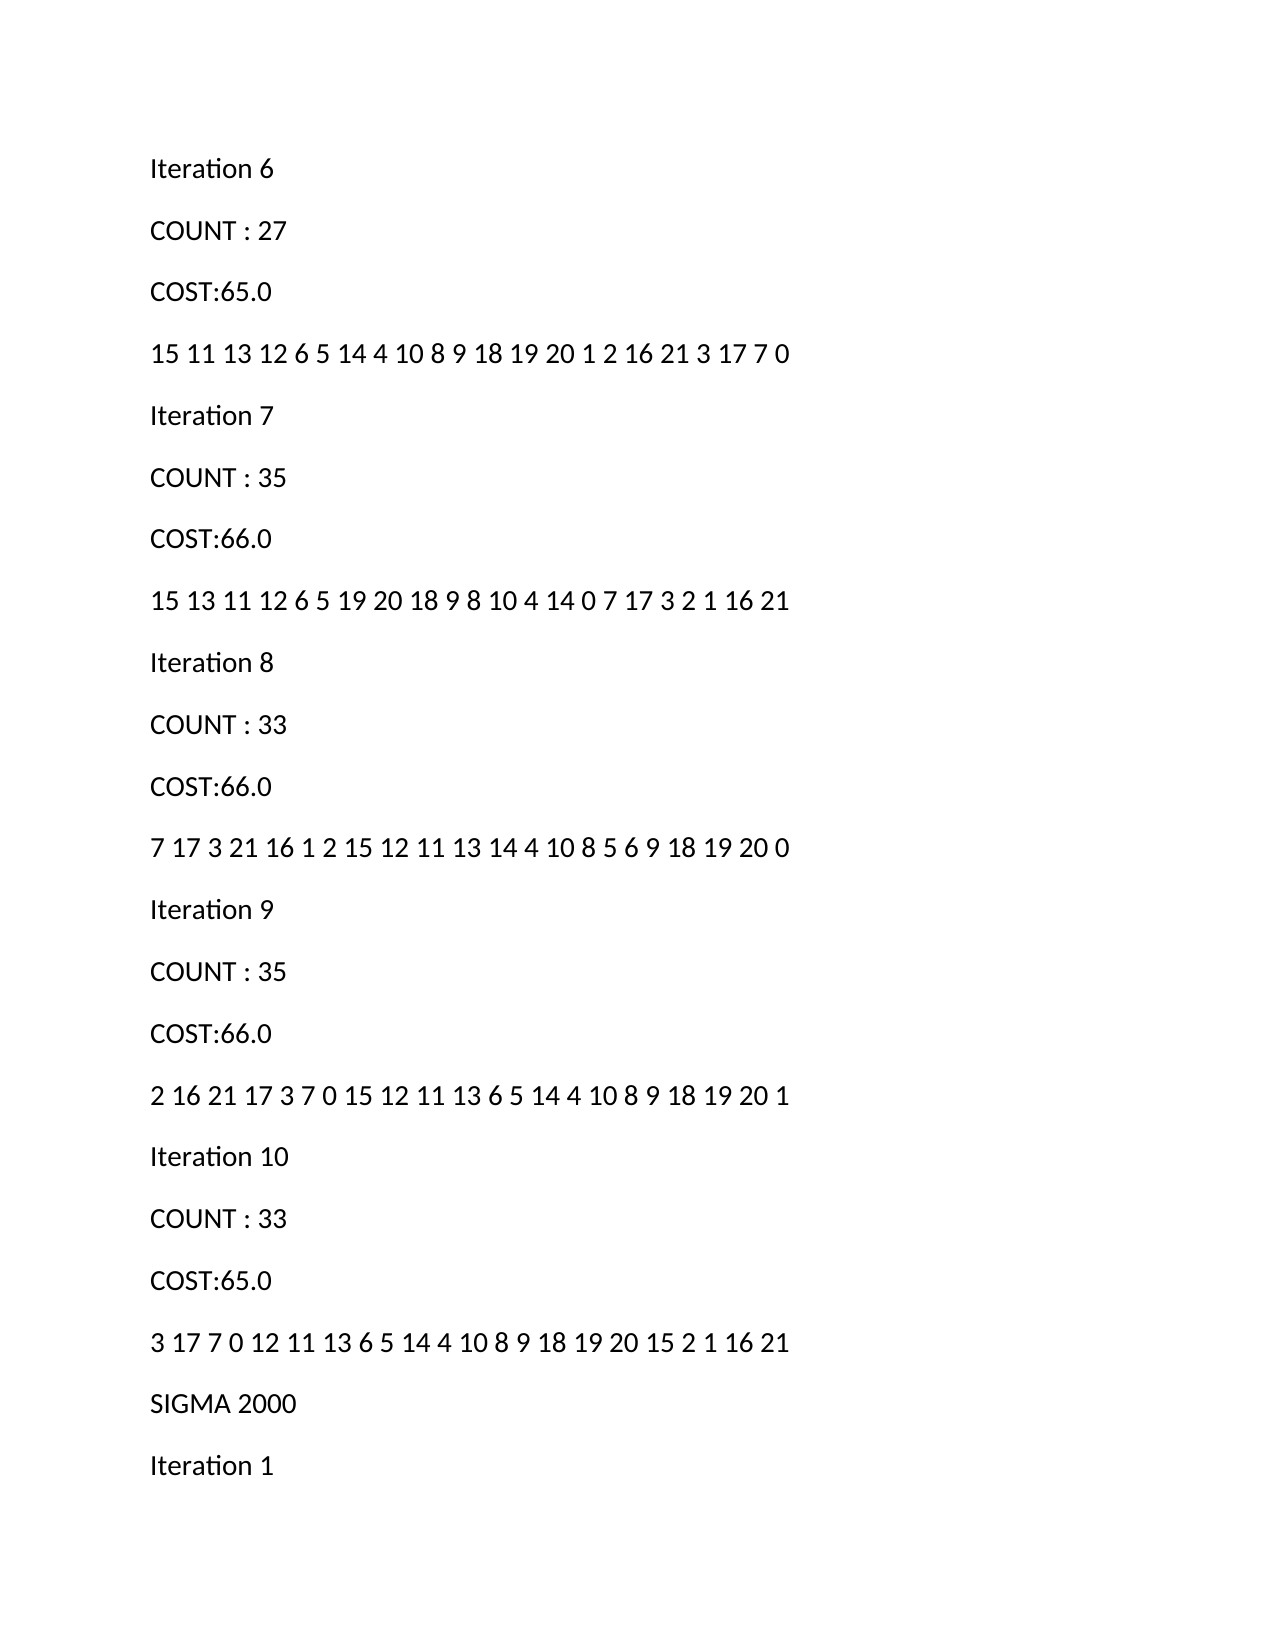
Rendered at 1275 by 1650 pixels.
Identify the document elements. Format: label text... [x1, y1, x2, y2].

text 2 16 21 17 3 7 0 15 12 11 13 6 5 14 4 10 8 9 18 19 20 1 [150, 1077, 1125, 1112]
text Iteration 9 [150, 891, 1125, 927]
text Iteration 8 [150, 644, 1125, 680]
text Iteration 6 [150, 150, 1125, 186]
text COST:66.0 [150, 1015, 1125, 1050]
text COST:65.0 [150, 1262, 1125, 1297]
text 7 17 3 21 16 1 2 15 12 11 13 14 4 10 8 5 6 9 18 19 20 0 [150, 829, 1125, 865]
text COUNT : 35 [150, 953, 1125, 989]
text COST:66.0 [150, 521, 1125, 556]
text COUNT : 33 [150, 706, 1125, 742]
text SIGMA 2000 [150, 1385, 1125, 1421]
text 3 17 7 0 12 11 13 6 5 14 4 10 8 9 18 19 20 15 2 1 16 21 [150, 1324, 1125, 1359]
text Iteration 7 [150, 397, 1125, 433]
text Iteration 1 [150, 1447, 1125, 1483]
text COST:65.0 [150, 273, 1125, 309]
text 15 13 11 12 6 5 19 20 18 9 8 10 4 14 0 7 17 3 2 1 16 21 [150, 582, 1125, 618]
text COST:66.0 [150, 768, 1125, 803]
text COUNT : 27 [150, 212, 1125, 247]
text COUNT : 33 [150, 1200, 1125, 1236]
text COUNT : 35 [150, 459, 1125, 494]
text Iteration 10 [150, 1138, 1125, 1174]
text 15 11 13 12 6 5 14 4 10 8 9 18 19 20 1 2 16 21 3 17 7 0 [150, 335, 1125, 371]
